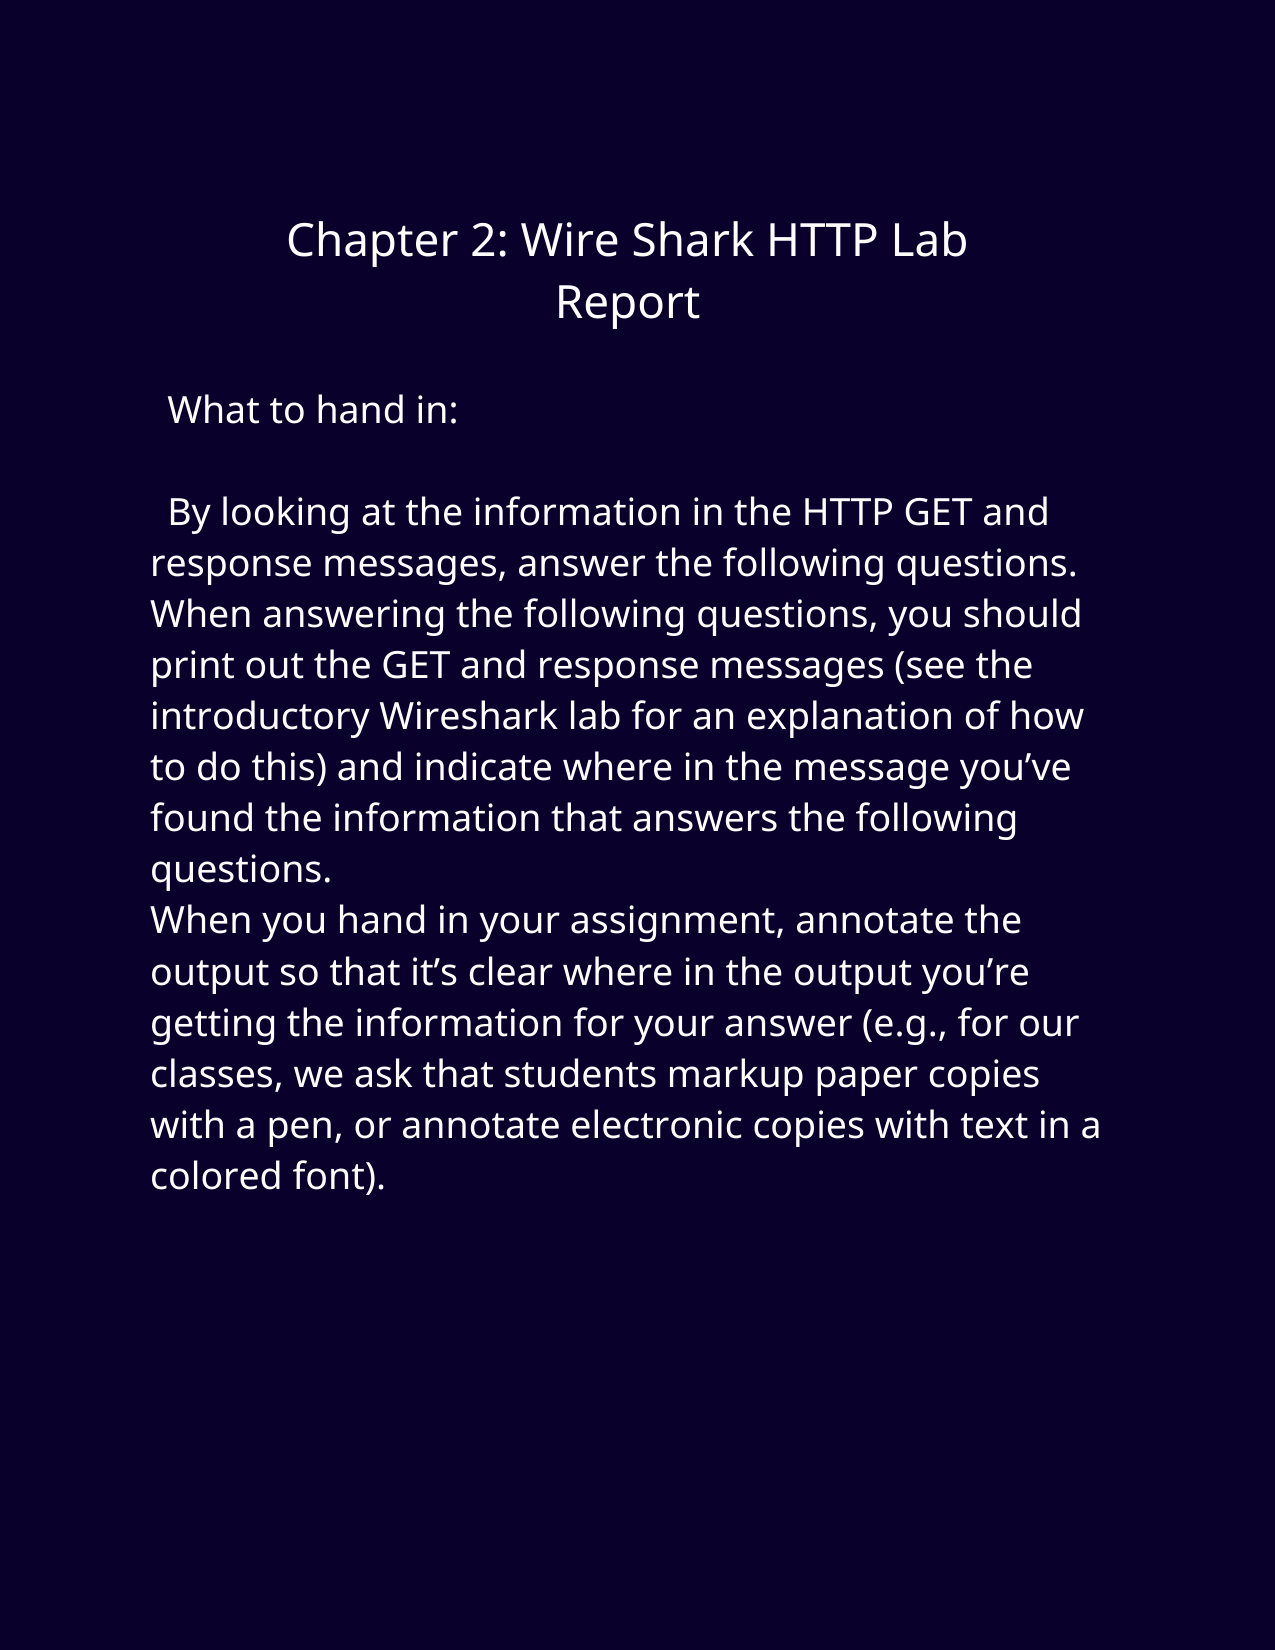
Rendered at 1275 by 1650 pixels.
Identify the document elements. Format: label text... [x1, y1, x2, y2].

text Chapter 2: Wire Shark HTTP Lab Report [264, 207, 990, 332]
text By looking at the information in the HTTP GET and response messages, answer the following questions. When answering the following questions, you should print out the GET and response messages (see the introductory Wireshark lab for an explanation of how to do this) and indicate where in the message you’ve found the information that answers the following questions. [150, 485, 1124, 894]
text What to hand in: [167, 383, 1275, 434]
text When you hand in your assignment, annotate the output so that it’s clear where in the output you’re getting the information for your answer (e.g., for our classes, we ask that students markup paper copies with a pen, or annotate electronic copies with text in a colored font). [150, 894, 1122, 1200]
